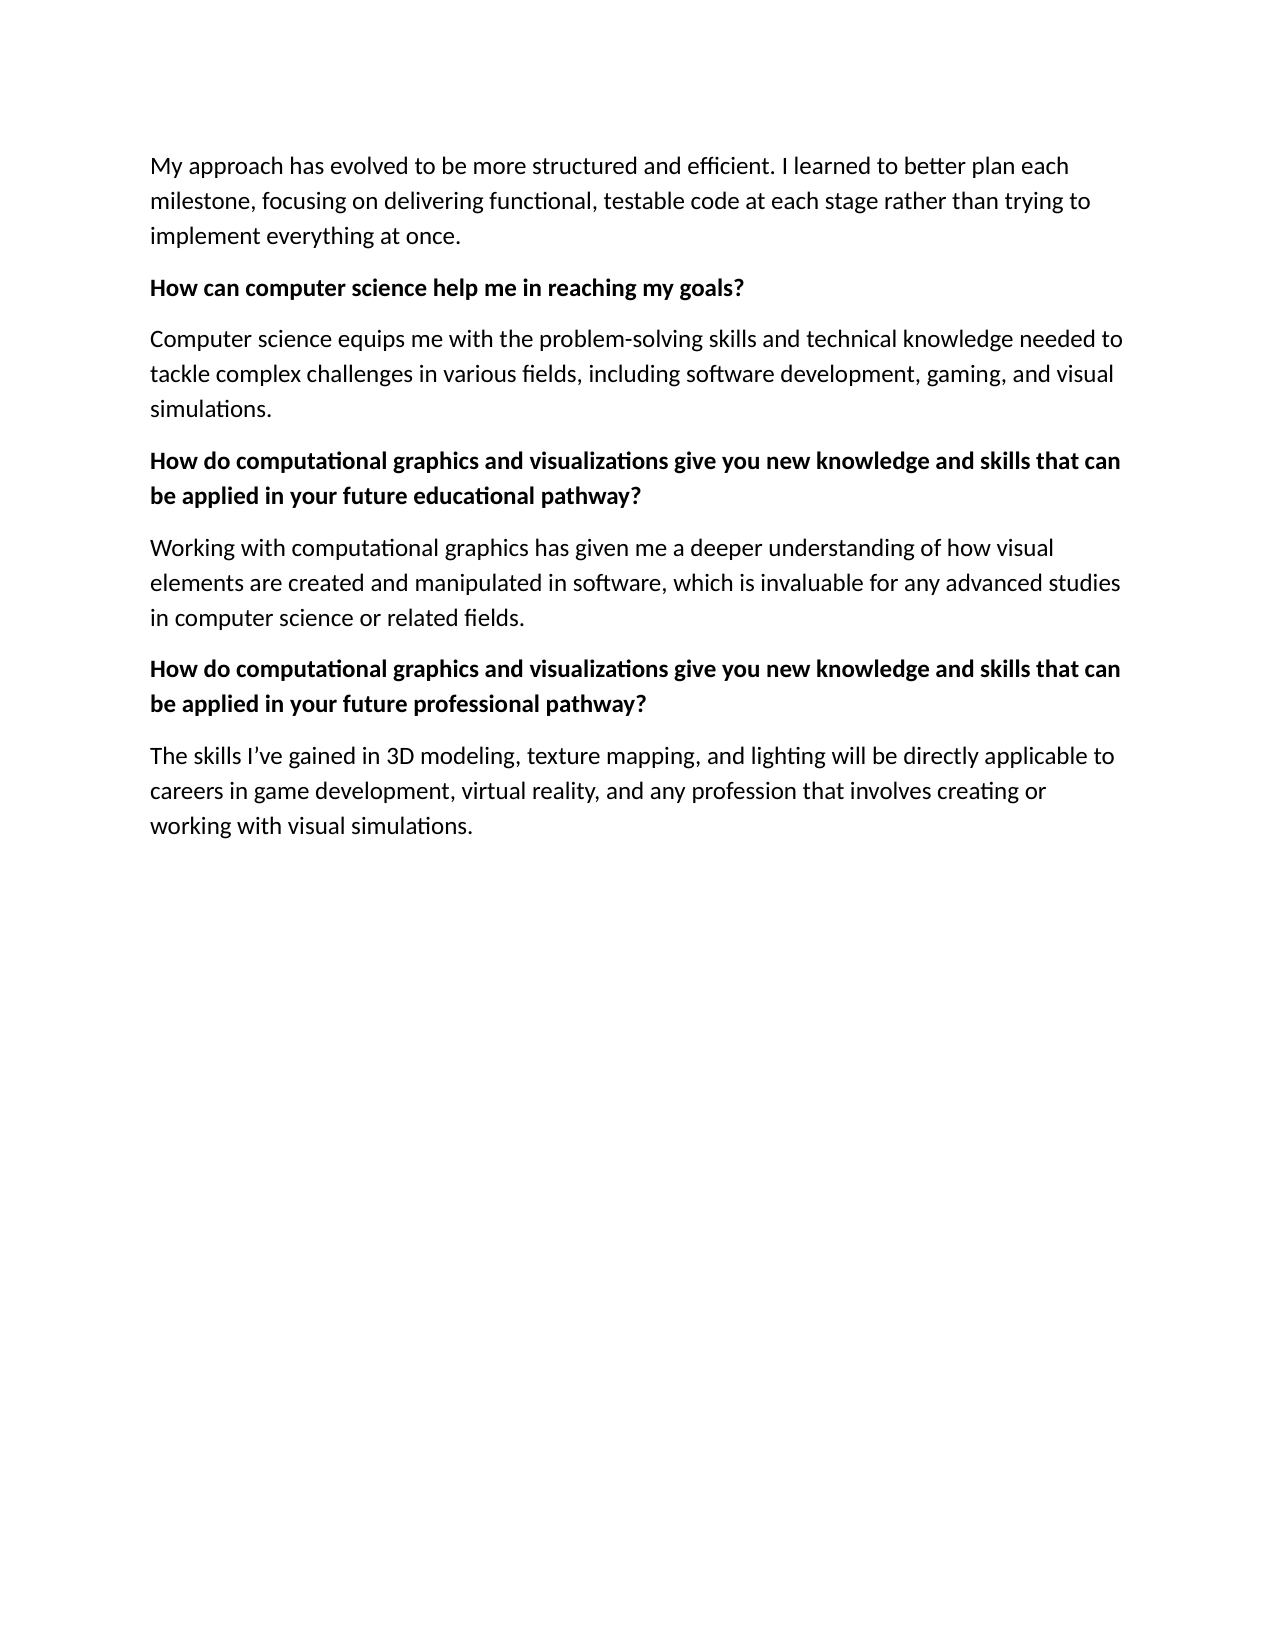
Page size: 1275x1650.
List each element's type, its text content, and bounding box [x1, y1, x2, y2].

text How do computational graphics and visualizations give you new knowledge and skills that can be applied in your future educational pathway? [150, 445, 1125, 511]
text Computer science equips me with the problem-solving skills and technical knowledge needed to tackle complex challenges in various fields, including software development, gaming, and visual simulations. [150, 323, 1125, 424]
text The skills I’ve gained in 3D modeling, texture mapping, and lighting will be directly applicable to careers in game development, virtual reality, and any profession that involves creating or working with visual simulations. [150, 740, 1125, 841]
text How do computational graphics and visualizations give you new knowledge and skills that can be applied in your future professional pathway? [150, 653, 1125, 719]
text How can computer science help me in reaching my goals? [150, 272, 1125, 302]
text My approach has evolved to be more structured and efficient. I learned to better plan each milestone, focusing on delivering functional, testable code at each stage rather than trying to implement everything at once. [150, 150, 1125, 251]
text Working with computational graphics has given me a deeper understanding of how visual elements are created and manipulated in software, which is invaluable for any advanced studies in computer science or related fields. [150, 532, 1125, 632]
